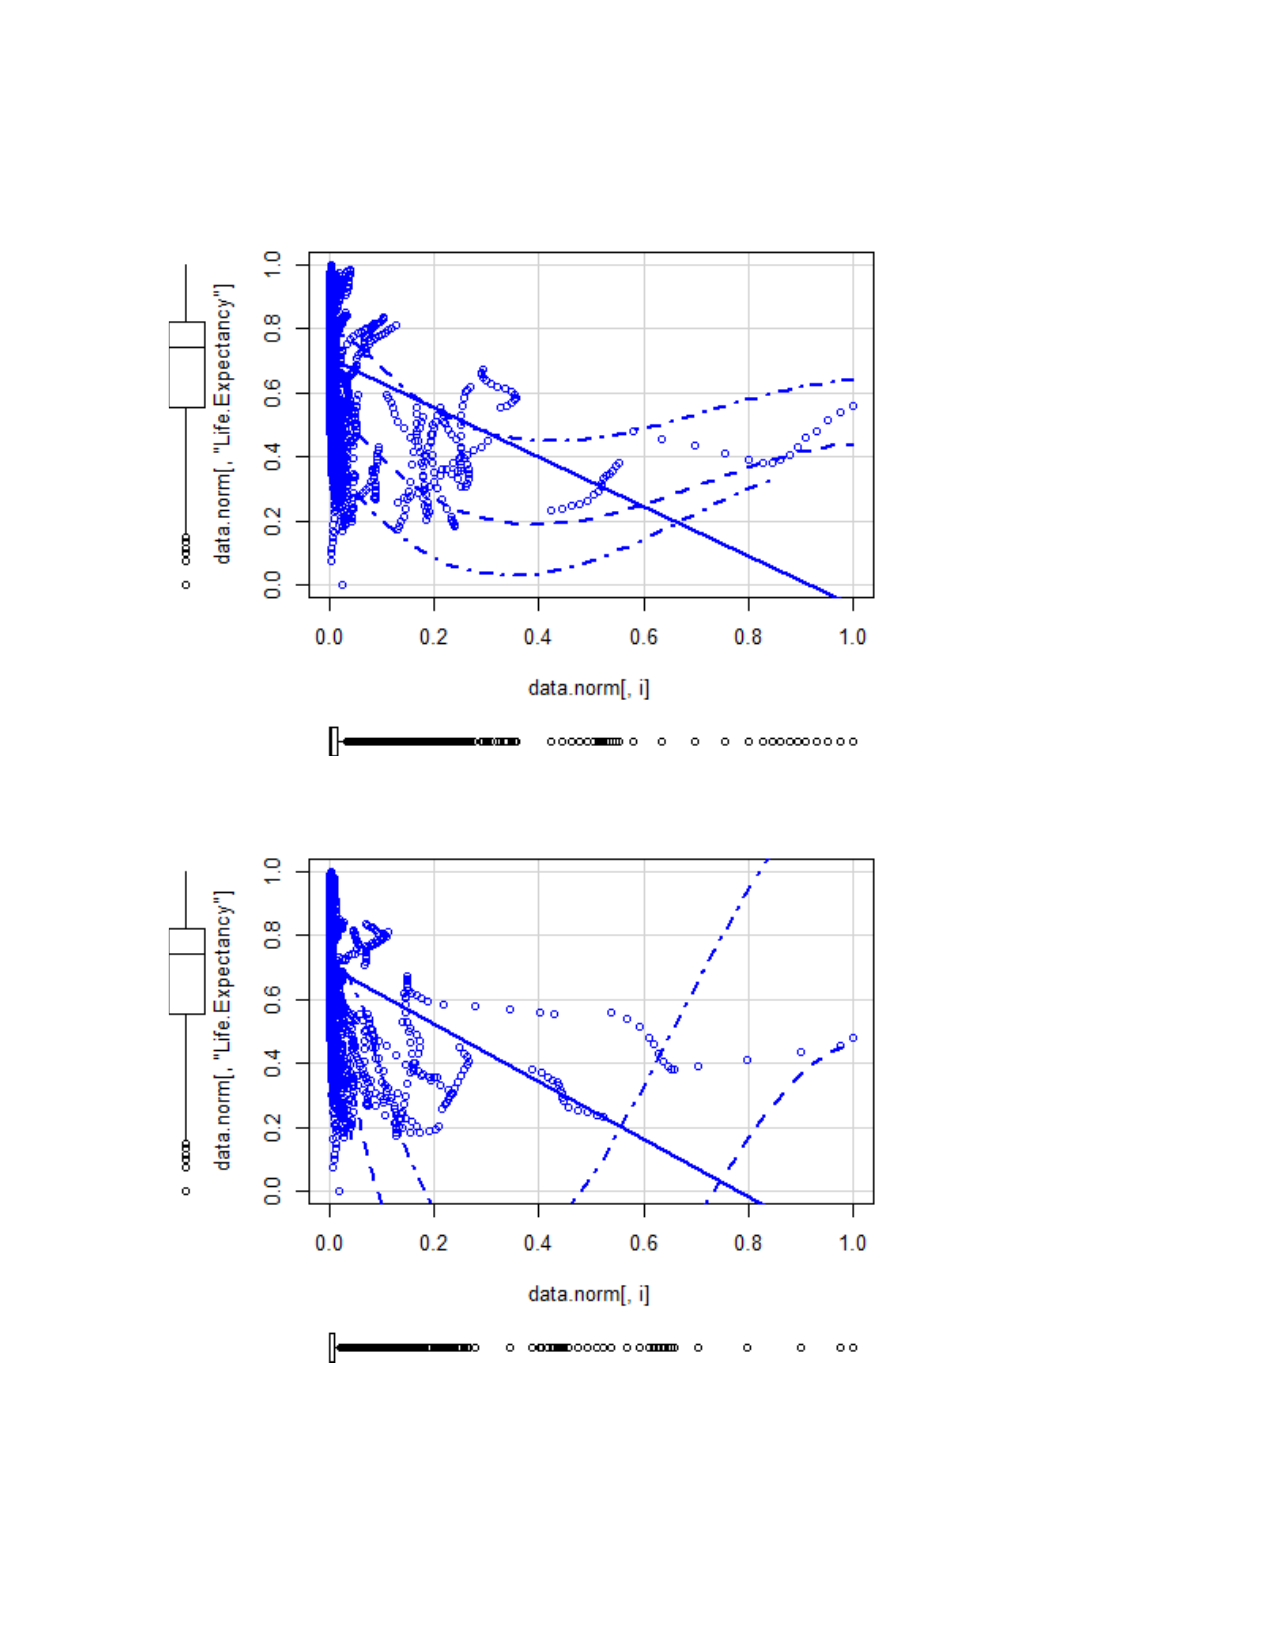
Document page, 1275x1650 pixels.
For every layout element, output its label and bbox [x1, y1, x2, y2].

picture [168, 150, 927, 1363]
